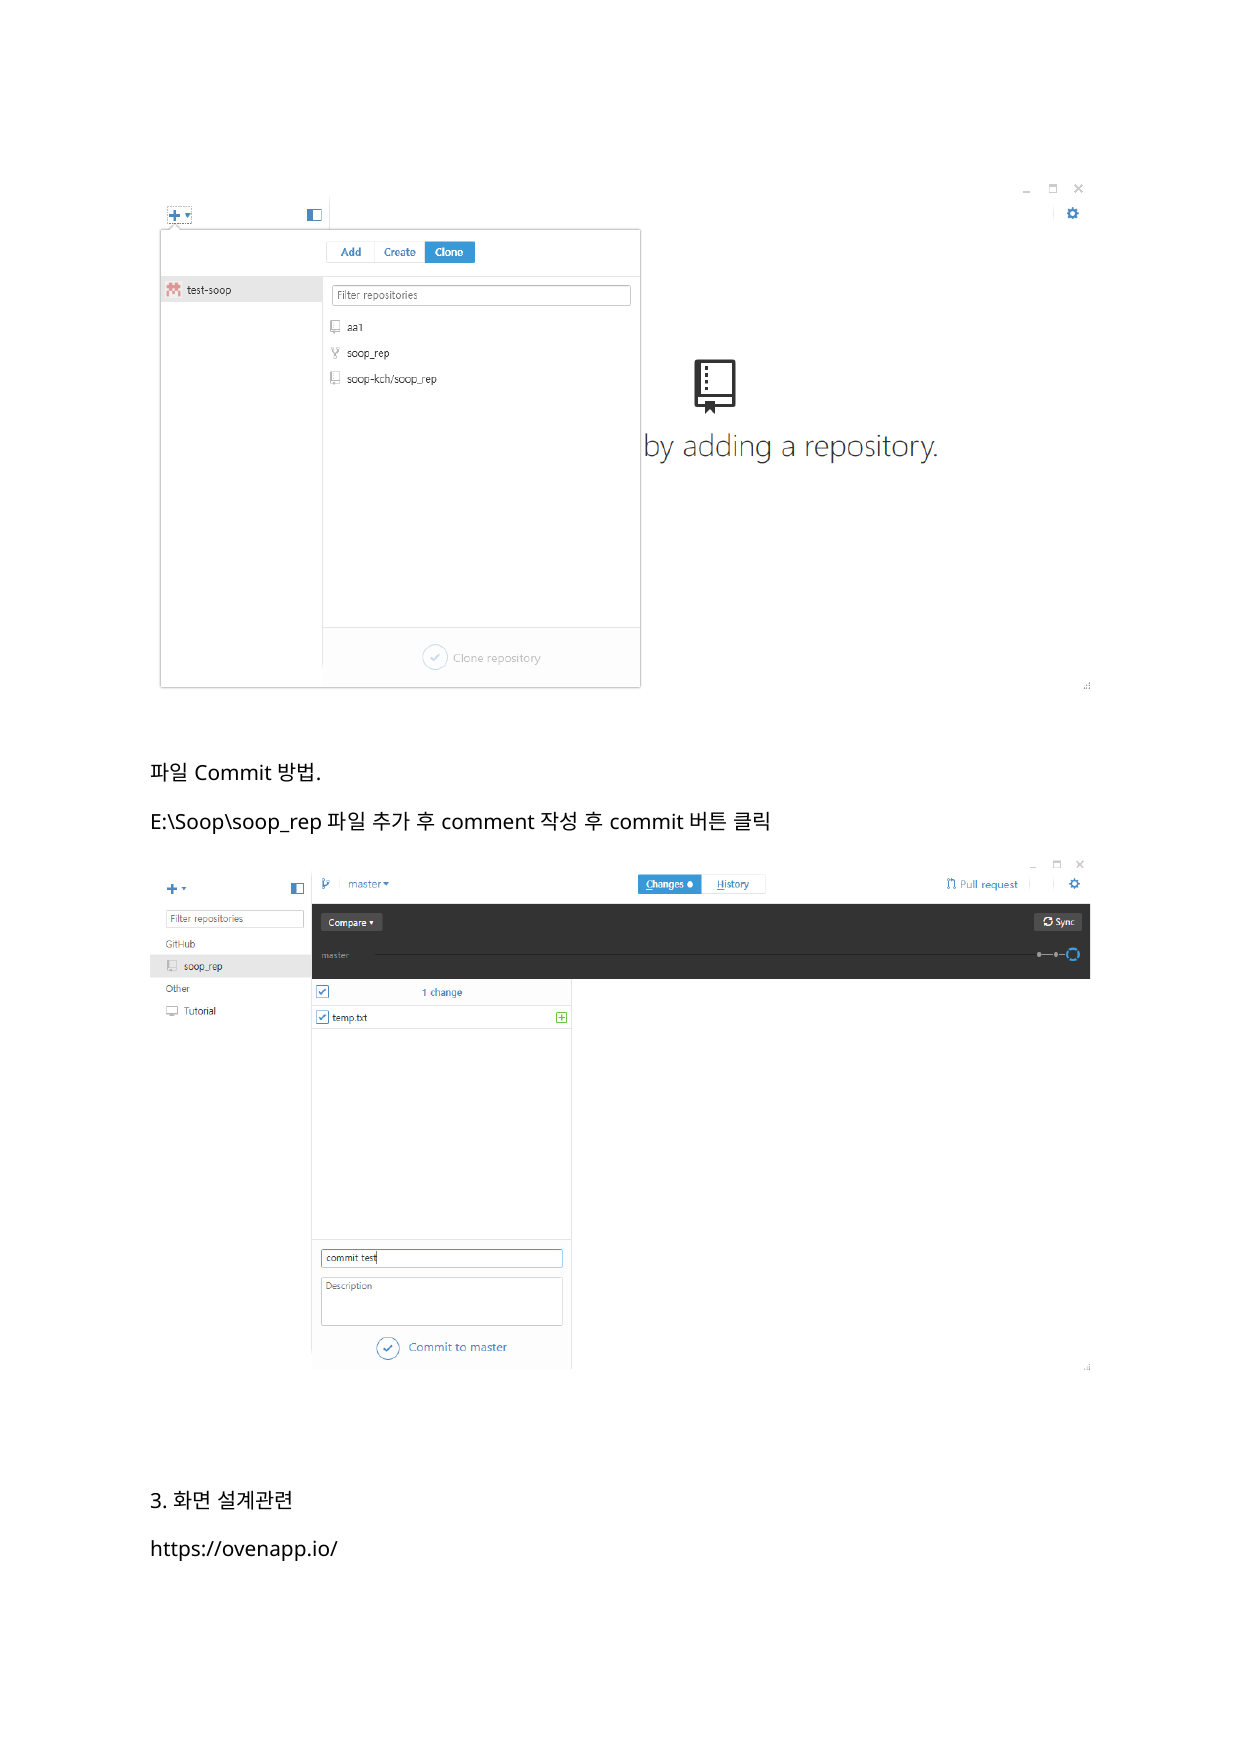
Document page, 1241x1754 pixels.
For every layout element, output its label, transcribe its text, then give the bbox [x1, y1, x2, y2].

text 파일 Commit 방법. [150, 756, 1090, 786]
text https://ovenapp.io/ [150, 1534, 1090, 1562]
picture [150, 177, 1091, 690]
text 3. 화면 설계관련 [150, 1484, 1090, 1515]
picture [150, 855, 1091, 1371]
text E:\Soop\soop_rep 파일 추가 후 comment 작성 후 commit 버튼 클릭 [150, 806, 1090, 836]
